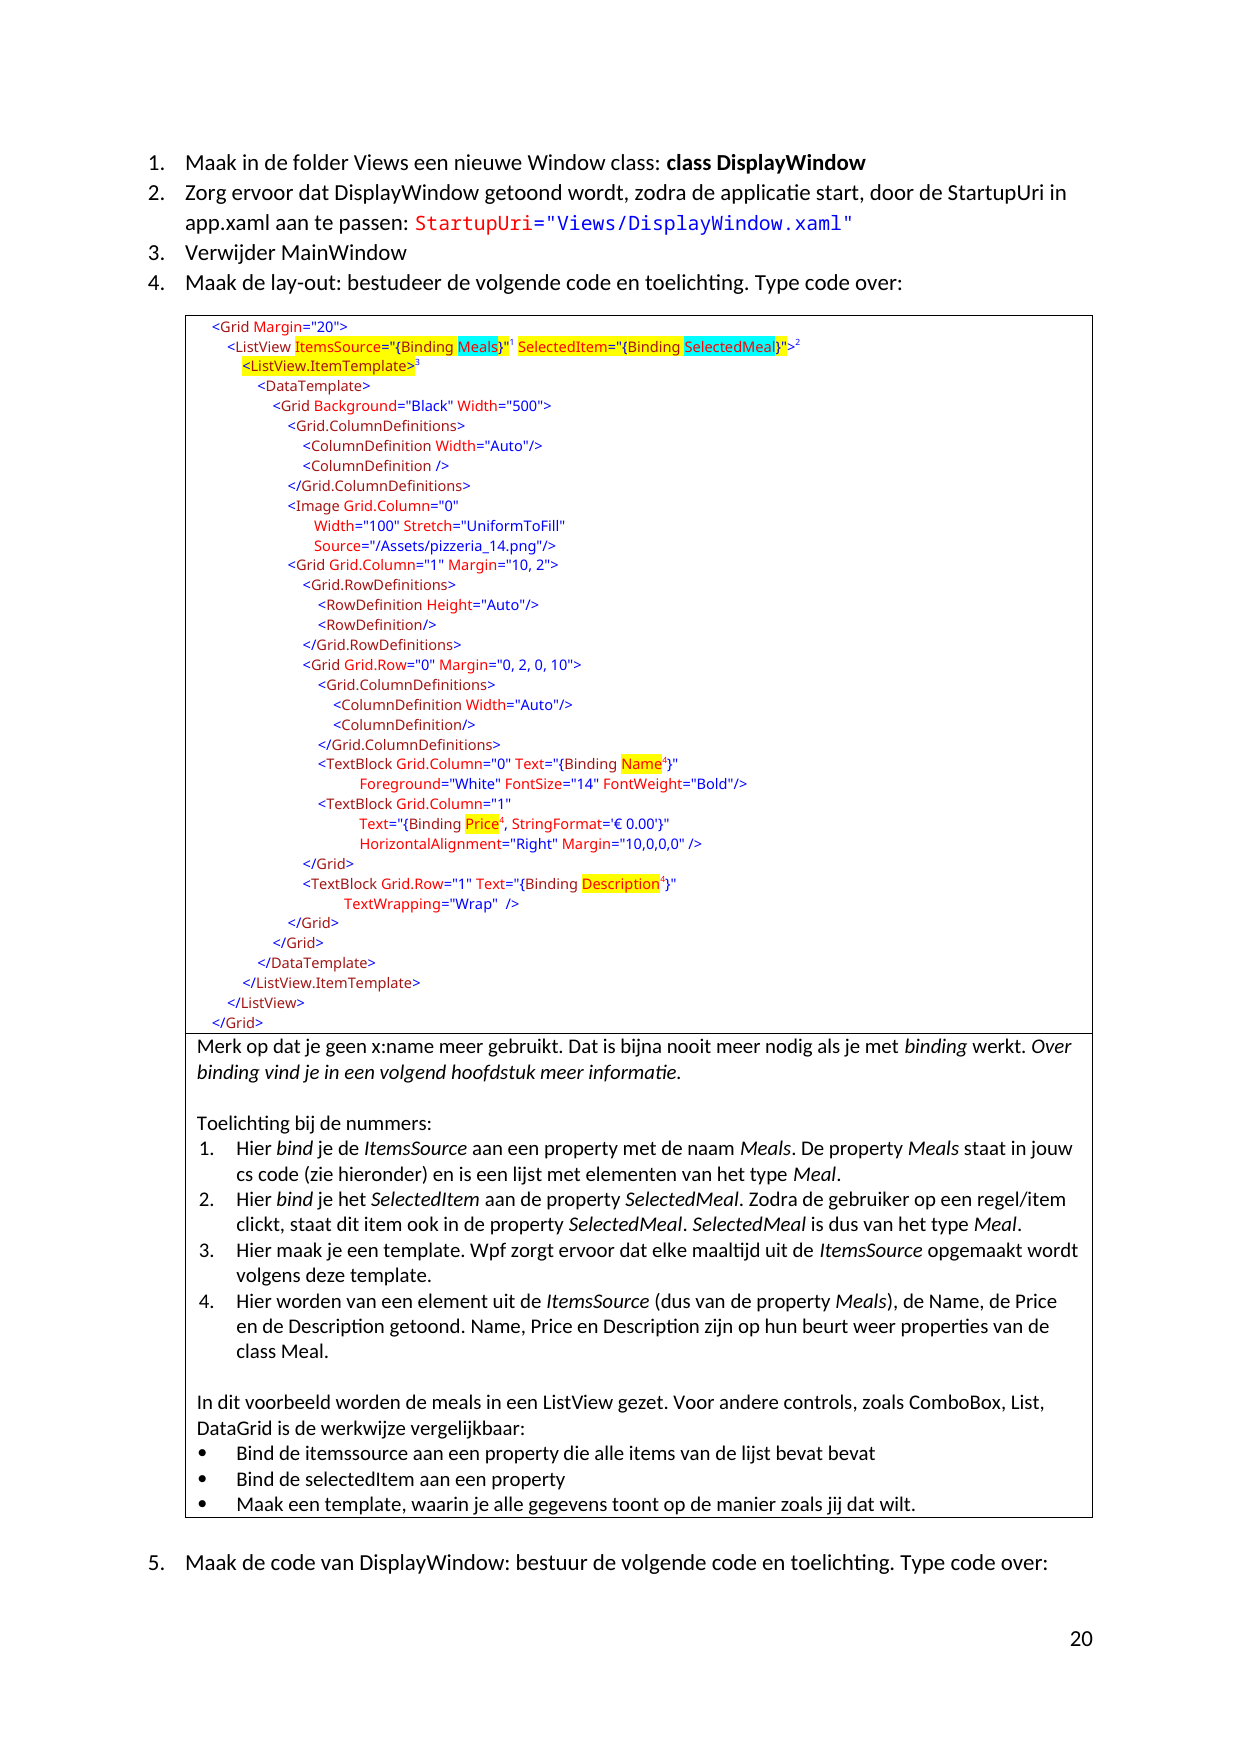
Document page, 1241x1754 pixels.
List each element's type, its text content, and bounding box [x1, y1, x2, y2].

list Maak in de folder Views een nieuwe Window class: class DisplayWindow [148, 148, 1093, 176]
list Zorg ervoor dat DisplayWindow getoond wordt, zodra de applicatie start, door de StartupUri in app.xaml aan te passen: StartupUri="Views/DisplayWindow.xaml" [148, 178, 1093, 236]
list Maak de lay-out: bestudeer de volgende code en toelichting. Type code over: [148, 268, 1093, 297]
list Verwijder MainWindow [148, 238, 1093, 266]
table_cell Merk op dat je geen x:name meer gebruikt. Dat is bijna nooit meer nodig als je met binding werkt. Over binding vind je in een volgend hoofdstuk meer informatie. Toelichting bij de nummers: Hier bind je de ItemsSource aan een property met de naam Meals. De property Meals staat in jouw cs code (zie hieronder) en is een lijst met elementen van het type Meal. Hier bind je het SelectedItem aan de property SelectedMeal. Zodra de gebruiker op een regel/item clickt, staat dit item ook in de property SelectedMeal. SelectedMeal is dus van het type Meal. Hier maak je een template. Wpf zorgt ervoor dat elke maaltijd uit de ItemsSource opgemaakt wordt volgens deze template. Hier worden van een element uit de ItemsSource (dus van de property Meals), de Name, de Price en de Description getoond. Name, Price en Description zijn op hun beurt weer properties van de class Meal. In dit voorbeeld worden de meals in een ListView gezet. Voor andere controls, zoals ComboBox, List, DataGrid is de werkwijze vergelijkbaar: Bind de itemssource aan een property die alle items van de lijst bevat bevat Bind de selectedItem aan een property Maak een template, waarin je alle gegevens toont op de manier zoals jij dat wilt. [186, 1034, 1092, 1517]
table_header <Grid Margin="20"> <ListView ItemsSource="{Binding Meals}"1 SelectedItem="{Binding SelectedMeal}">2 <ListView.ItemTemplate>3 <DataTemplate> <Grid Background="Black" Width="500"> <Grid.ColumnDefinitions> <ColumnDefinition Width="Auto"/> <ColumnDefinition /> </Grid.ColumnDefinitions> <Image Grid.Column="0" Width="100" Stretch="UniformToFill" Source="/Assets/pizzeria_14.png"/> <Grid Grid.Column="1" Margin="10, 2"> <Grid.RowDefinitions> <RowDefinition Height="Auto"/> <RowDefinition/> </Grid.RowDefinitions> <Grid Grid.Row="0" Margin="0, 2, 0, 10"> <Grid.ColumnDefinitions> <ColumnDefinition Width="Auto"/> <ColumnDefinition/> </Grid.ColumnDefinitions> <TextBlock Grid.Column="0" Text="{Binding Name4}" Foreground="White" FontSize="14" FontWeight="Bold"/> <TextBlock Grid.Column="1" Text="{Binding Price4, StringFormat='€ 0.00'}" HorizontalAlignment="Right" Margin="10,0,0,0" /> </Grid> <TextBlock Grid.Row="1" Text="{Binding Description4}" TextWrapping="Wrap" /> </Grid> </Grid> </DataTemplate> </ListView.ItemTemplate> </ListView> </Grid> [186, 316, 1092, 1033]
list Maak de code van DisplayWindow: bestuur de volgende code en toelichting. Type code over: [148, 1548, 1093, 1576]
